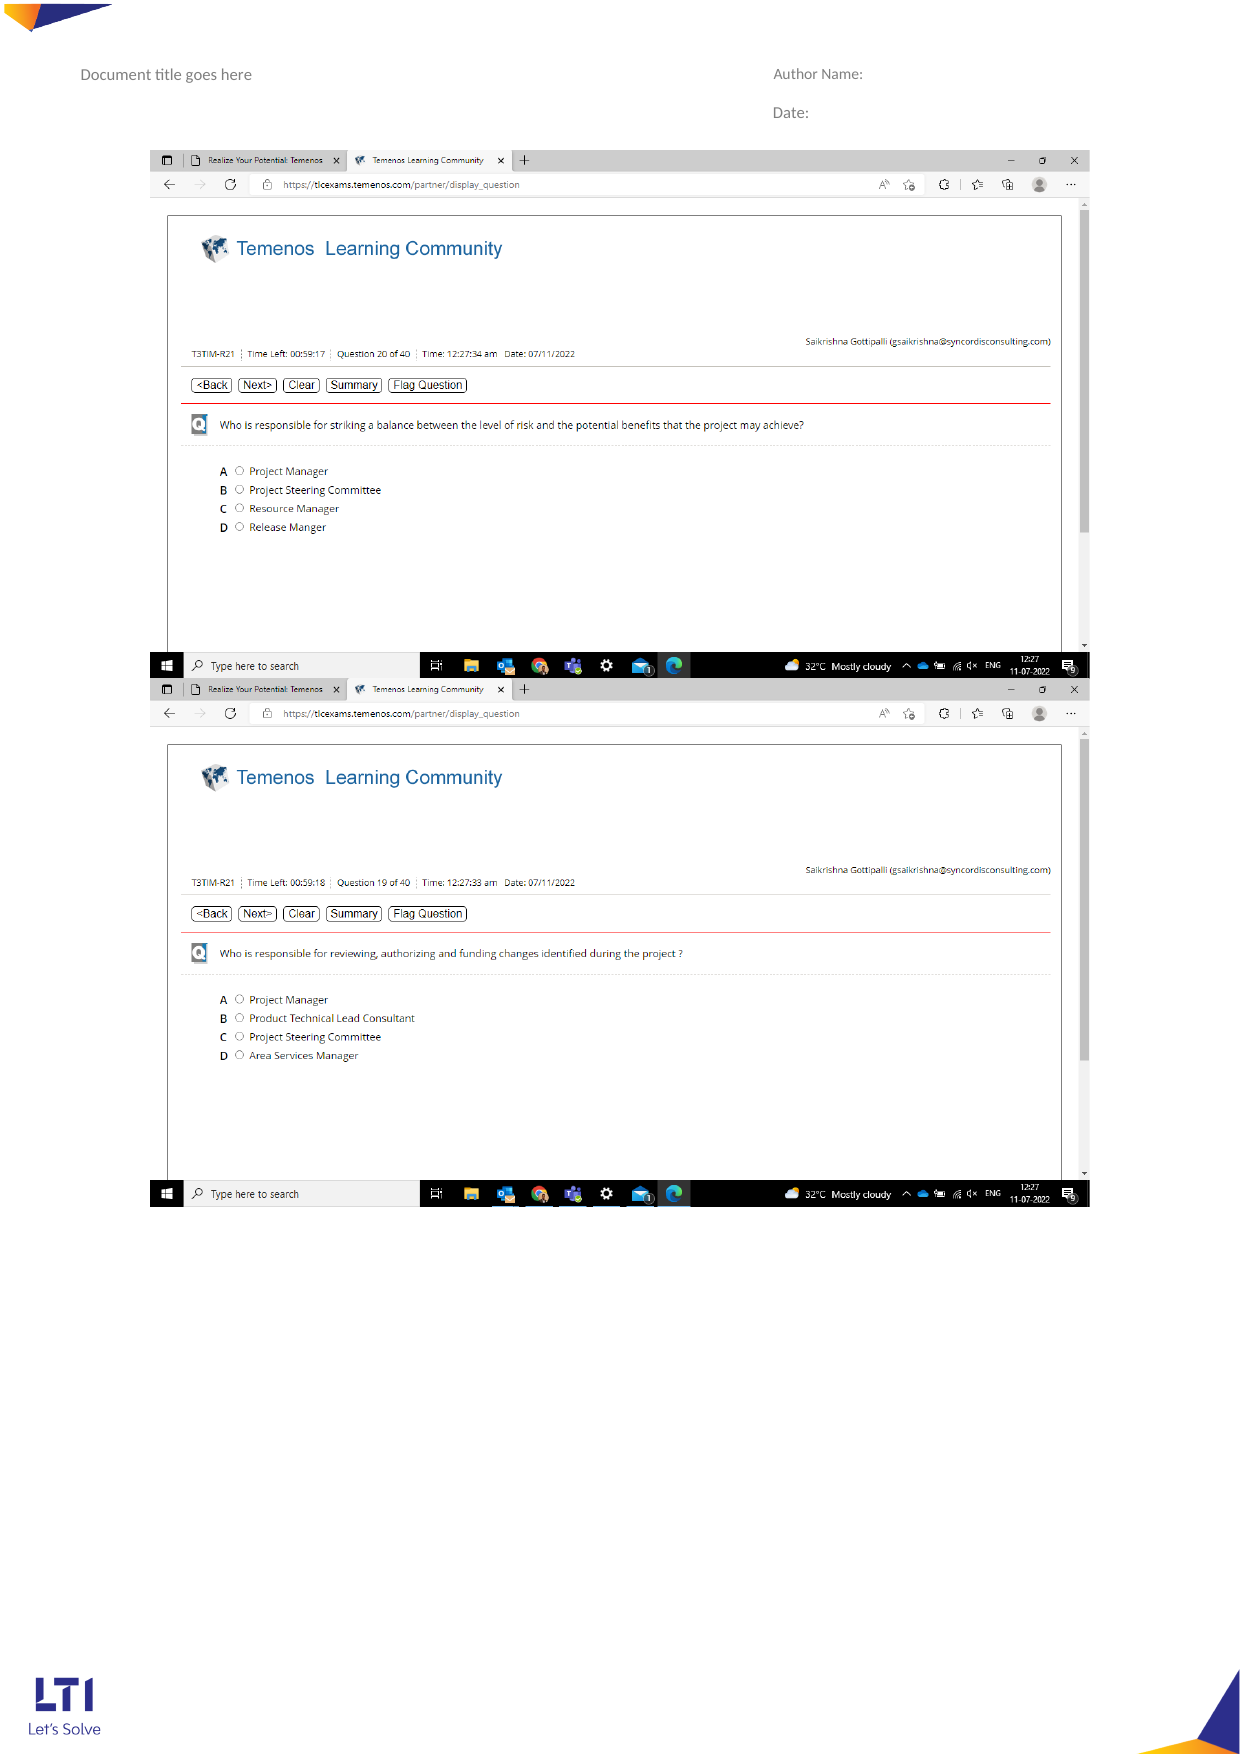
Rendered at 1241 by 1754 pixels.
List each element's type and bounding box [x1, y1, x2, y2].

picture [4, 0, 113, 100]
picture [1134, 1670, 1241, 1754]
picture [150, 150, 1090, 1207]
picture [21, 1668, 105, 1740]
